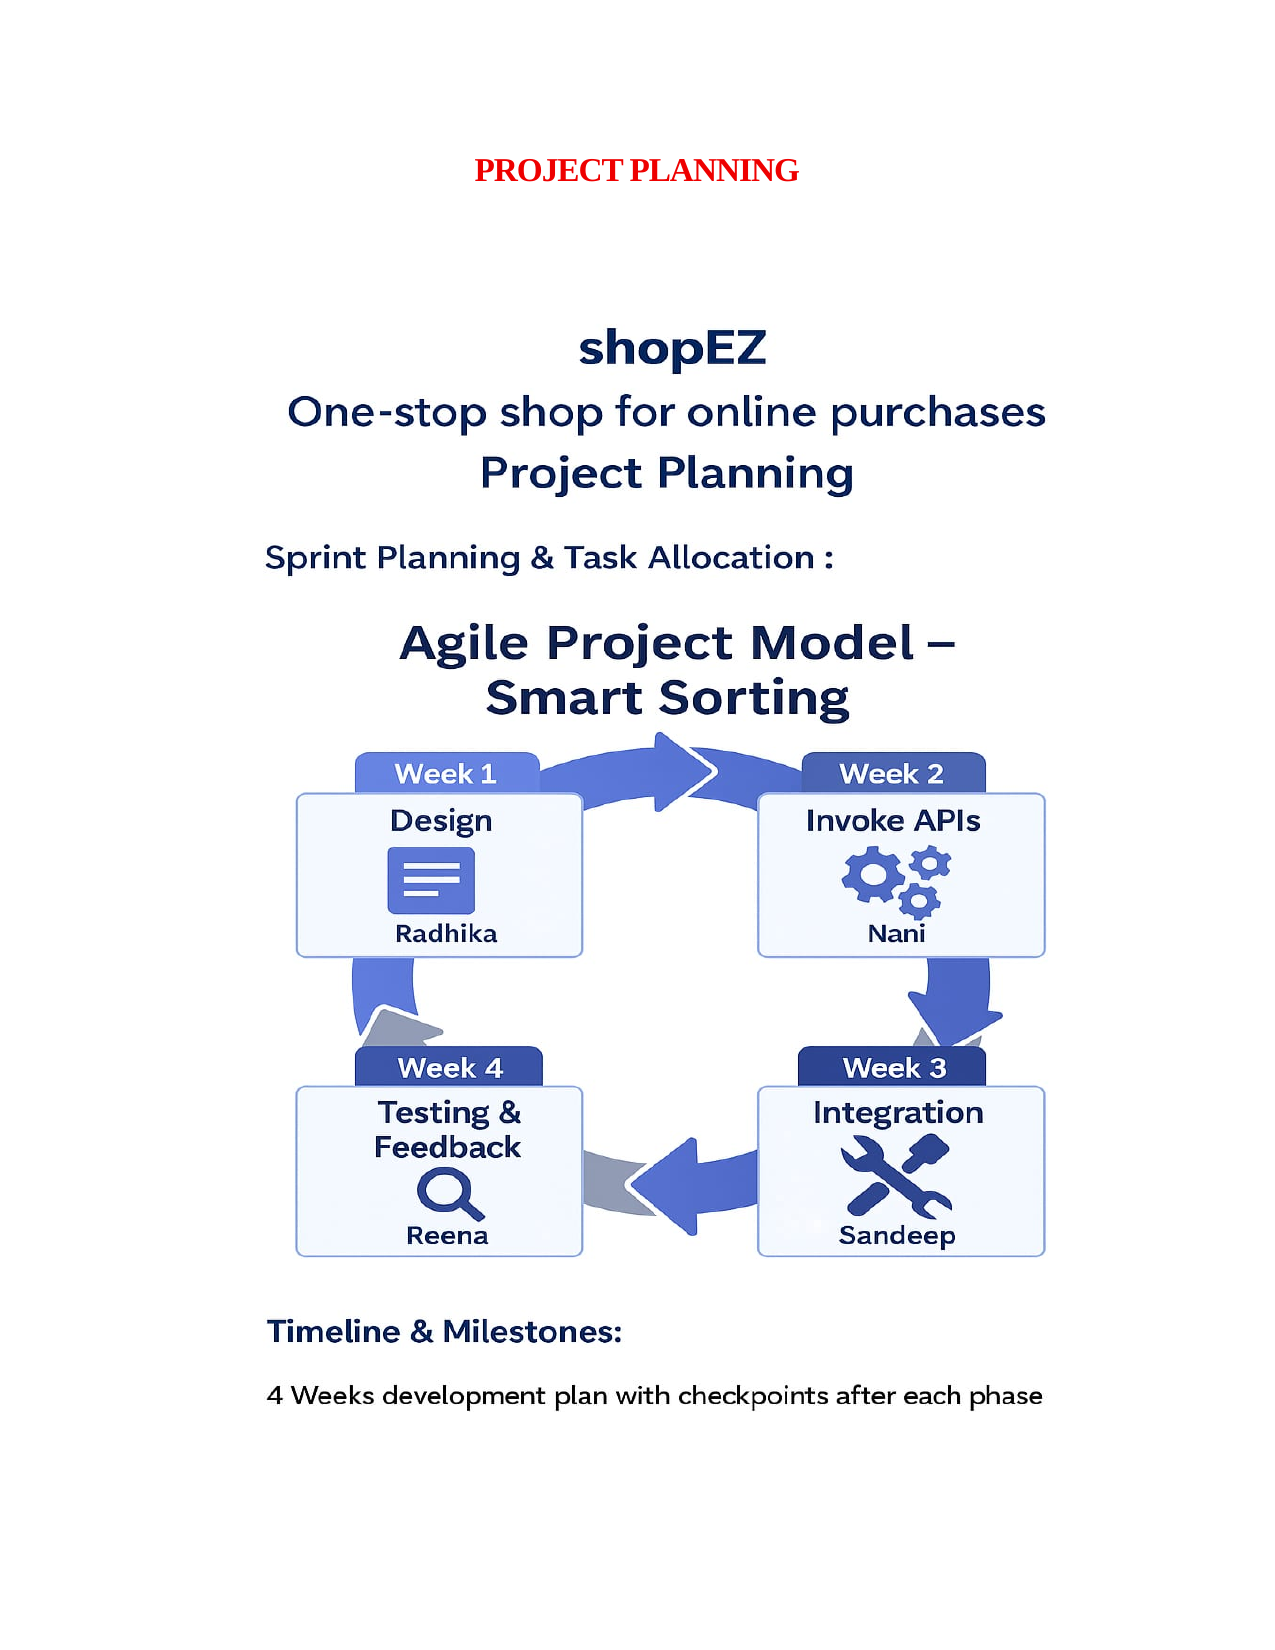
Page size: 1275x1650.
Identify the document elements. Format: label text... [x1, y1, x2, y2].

picture [187, 247, 1153, 1476]
title PROJECT PLANNING [187, 150, 1087, 188]
